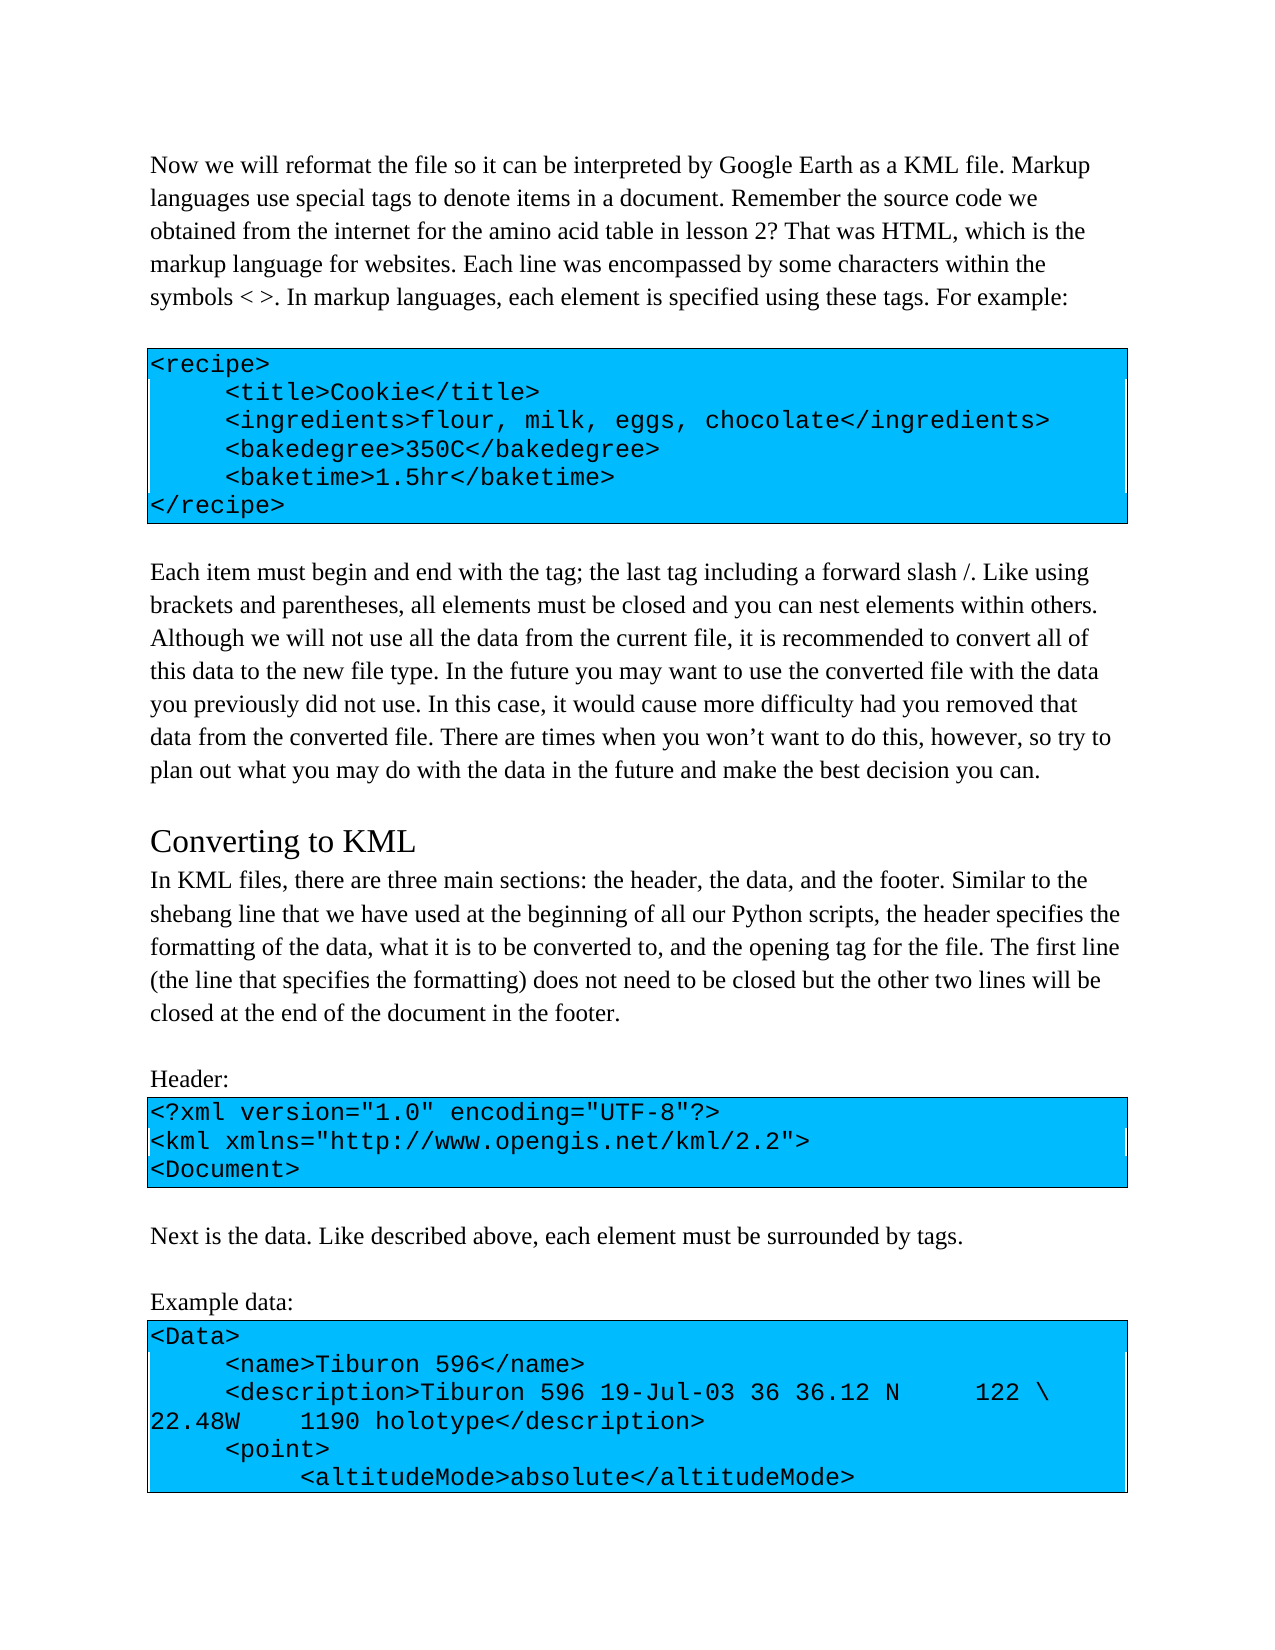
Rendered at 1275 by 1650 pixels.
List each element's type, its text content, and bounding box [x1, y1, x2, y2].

text Next is the data. Like described above, each element must be surrounded by tags. [150, 1221, 1125, 1250]
text <title>Cookie</title> [150, 379, 1125, 408]
text Example data: [150, 1287, 1125, 1316]
text <bakedegree>350C</bakedegree> [150, 436, 1125, 464]
text Converting to KML [150, 822, 1125, 860]
text <ingredients>flour, milk, eggs, chocolate</ingredients> [150, 408, 1125, 436]
text <?xml version="1.0" encoding="UTF-8"?> [148, 1098, 1127, 1128]
text <Data> [148, 1321, 1127, 1352]
text <description>Tiburon 596 19-Jul-03 36 36.12 N 122 \ 22.48W 1190 holotype</description> [150, 1380, 1125, 1437]
text <name>Tiburon 596</name> [150, 1352, 1125, 1380]
text <recipe> [148, 349, 1127, 379]
text In KML files, there are three main sections: the header, the data, and the footer. Similar to the shebang line that we have used at the beginning of all our Python scripts, the header specifies the formatting of the data, what it is to be converted to, and the opening tag for the file. The first line (the line that specifies the formatting) does not need to be closed but the other two lines will be closed at the end of the document in the footer. [150, 866, 1125, 1026]
text <baketime>1.5hr</baketime> [150, 464, 1125, 490]
text <Document> [148, 1153, 1127, 1187]
text <altitudeMode>absolute</altitudeMode> [150, 1465, 1125, 1492]
text <point> [150, 1437, 1125, 1465]
text Each item must begin and end with the tag; the last tag including a forward slash /. Like using brackets and parentheses, all elements must be closed and you can nest elements within others. Although we will not use all the data from the current file, it is recommended to convert all of this data to the new file type. In the future you may want to use the converted file with the data you previously did not use. In this case, it would cause more difficulty had you removed that data from the converted file. There are times when you won’t want to do this, however, so try to plan out what you may do with the data in the future and make the best decision you can. [150, 557, 1125, 784]
text Header: [150, 1064, 1125, 1092]
text </recipe> [148, 490, 1127, 523]
text Now we will reformat the file so it can be interpreted by Google Earth as a KML file. Markup languages use special tags to denote items in a document. Remember the source code we obtained from the internet for the amino acid table in lesson 2? That was HTML, which is the markup language for websites. Each line was encompassed by some characters within the symbols < >. In markup languages, each element is specified using these tags. For example: [150, 150, 1125, 311]
text <kml xmlns="http://www.opengis.net/kml/2.2"> [150, 1128, 1125, 1153]
